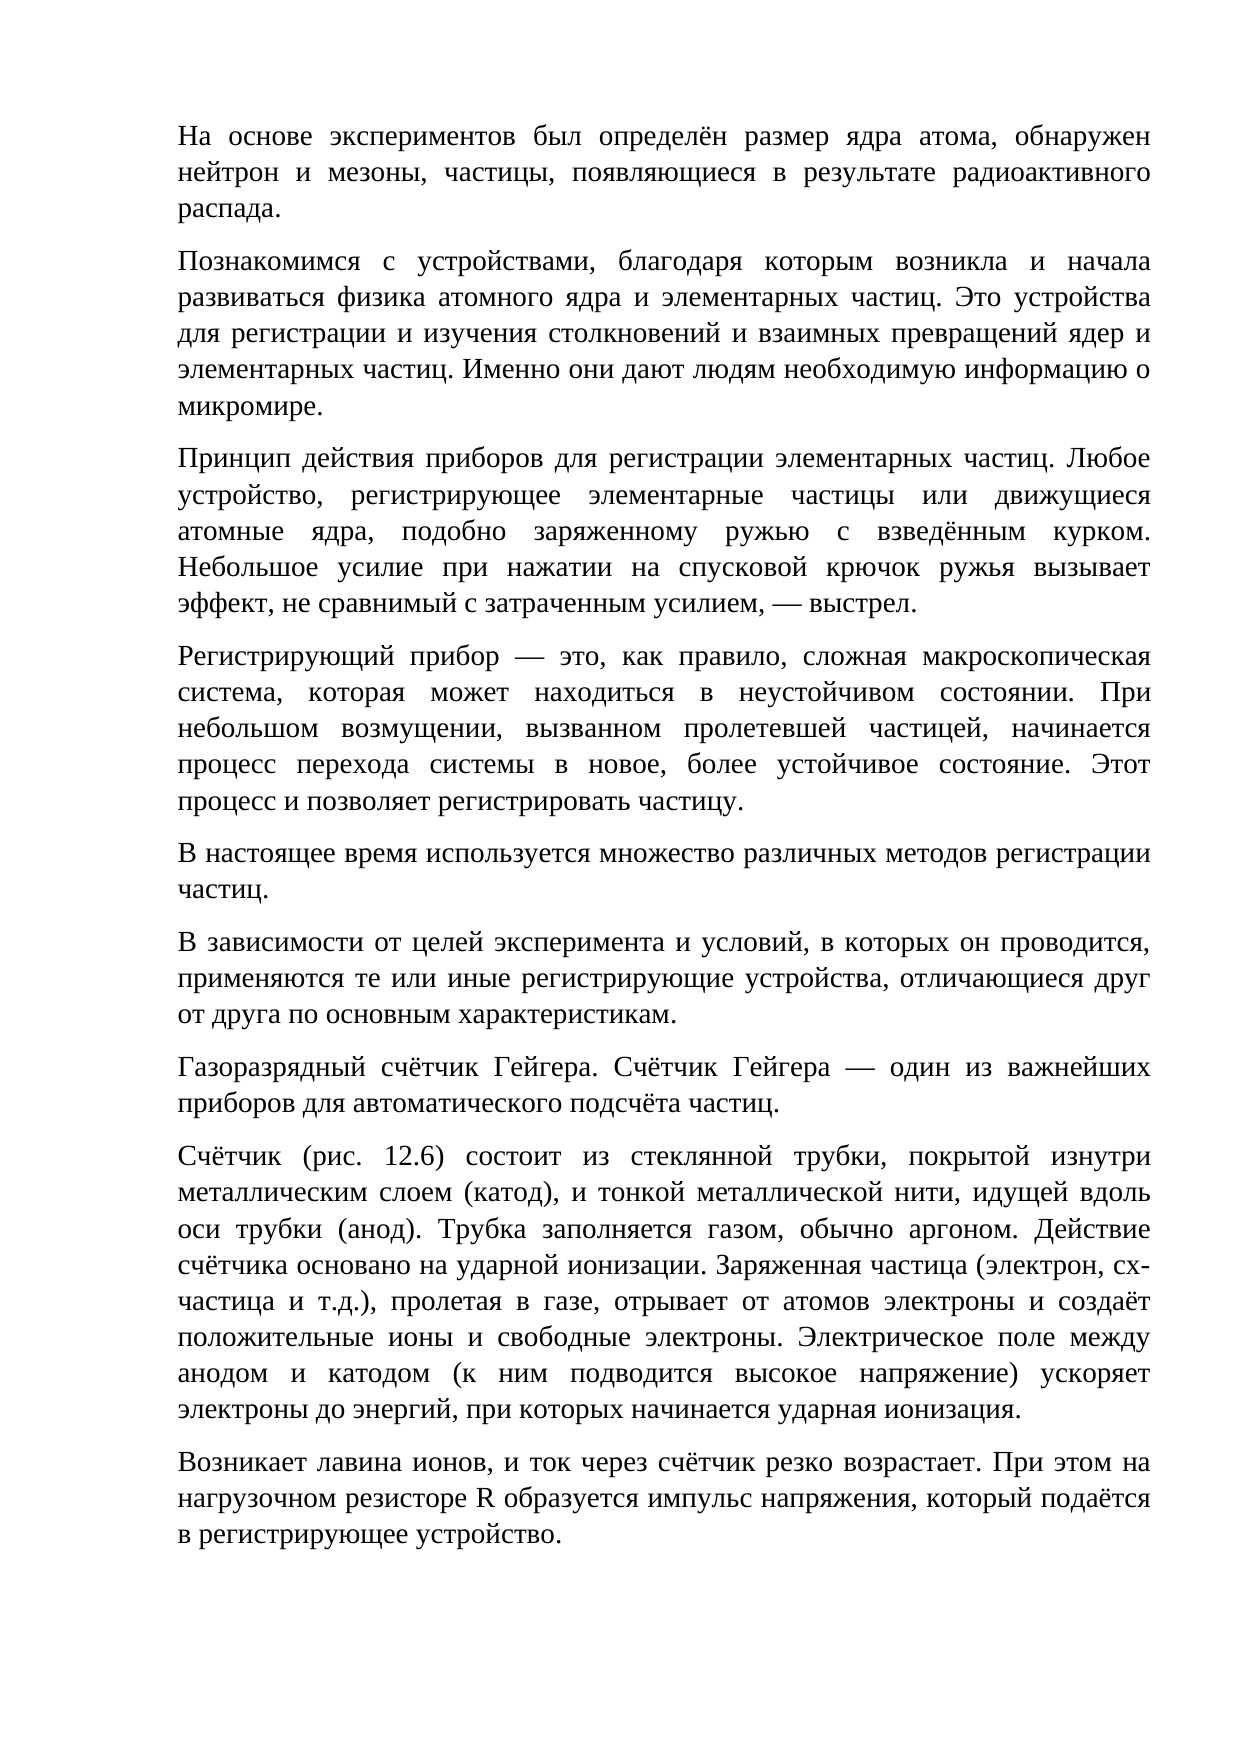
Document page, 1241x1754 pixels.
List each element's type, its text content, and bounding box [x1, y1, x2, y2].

text В зависимости от целей эксперимента и условий, в которых он проводится, применяются те или иные регистрирующие устройства, отличающиеся друг от друга по основным характеристикам. [177, 924, 1152, 1030]
text Возникает лавина ионов, и ток через счётчик резко возрастает. При этом на нагрузочном резисторе R образуется импульс напряжения, который подаётся в регистрирующее устройство. [177, 1444, 1152, 1550]
text Познакомимся с устройствами, благодаря которым возникла и начала развиваться физика атомного ядра и элементарных частиц. Это устройства для регистрации и изучения столкновений и взаимных превращений ядер и элементарных частиц. Именно они дают людям необходимую информацию о микромире. [177, 243, 1152, 421]
text Регистрирующий прибор — это, как правило, сложная макроскопическая система, которая может находиться в неустойчивом состоянии. При небольшом возмущении, вызванном пролетевшей частицей, начинается процесс перехода системы в новое, более устойчивое состояние. Этот процесс и позволяет регистрировать частицу. [177, 638, 1152, 816]
text В настоящее время используется множество различных методов регистрации частиц. [177, 835, 1152, 905]
text Принцип действия приборов для регистрации элементарных частиц. Любое устройство, регистрирующее элементарные частицы или движущиеся атомные ядра, подобно заряженному ружью с взведённым курком. Небольшое усилие при нажатии на спусковой крючок ружья вызывает эффект, не сравнимый с затраченным усилием, — выстрел. [177, 441, 1152, 619]
text Газоразрядный счётчик Гейгера. Счётчик Гейгера — один из важнейших приборов для автоматического подсчёта частиц. [177, 1049, 1152, 1119]
text На основе экспериментов был определён размер ядра атома, обнаружен нейтрон и мезоны, частицы, появляющиеся в результате радиоактивного распада. [177, 118, 1152, 224]
text Счётчик (рис. 12.6) состоит из стеклянной трубки, покрытой изнутри металлическим слоем (катод), и тонкой металлической нити, идущей вдоль оси трубки (анод). Трубка заполняется газом, обычно аргоном. Действие счётчика основано на ударной ионизации. Заряженная частица (электрон, сх-частица и т.д.), пролетая в газе, отрывает от атомов электроны и создаёт положительные ионы и свободные электроны. Электрическое поле между анодом и катодом (к ним подводится высокое напряжение) ускоряет электроны до энергий, при которых начинается ударная ионизация. [177, 1138, 1152, 1425]
